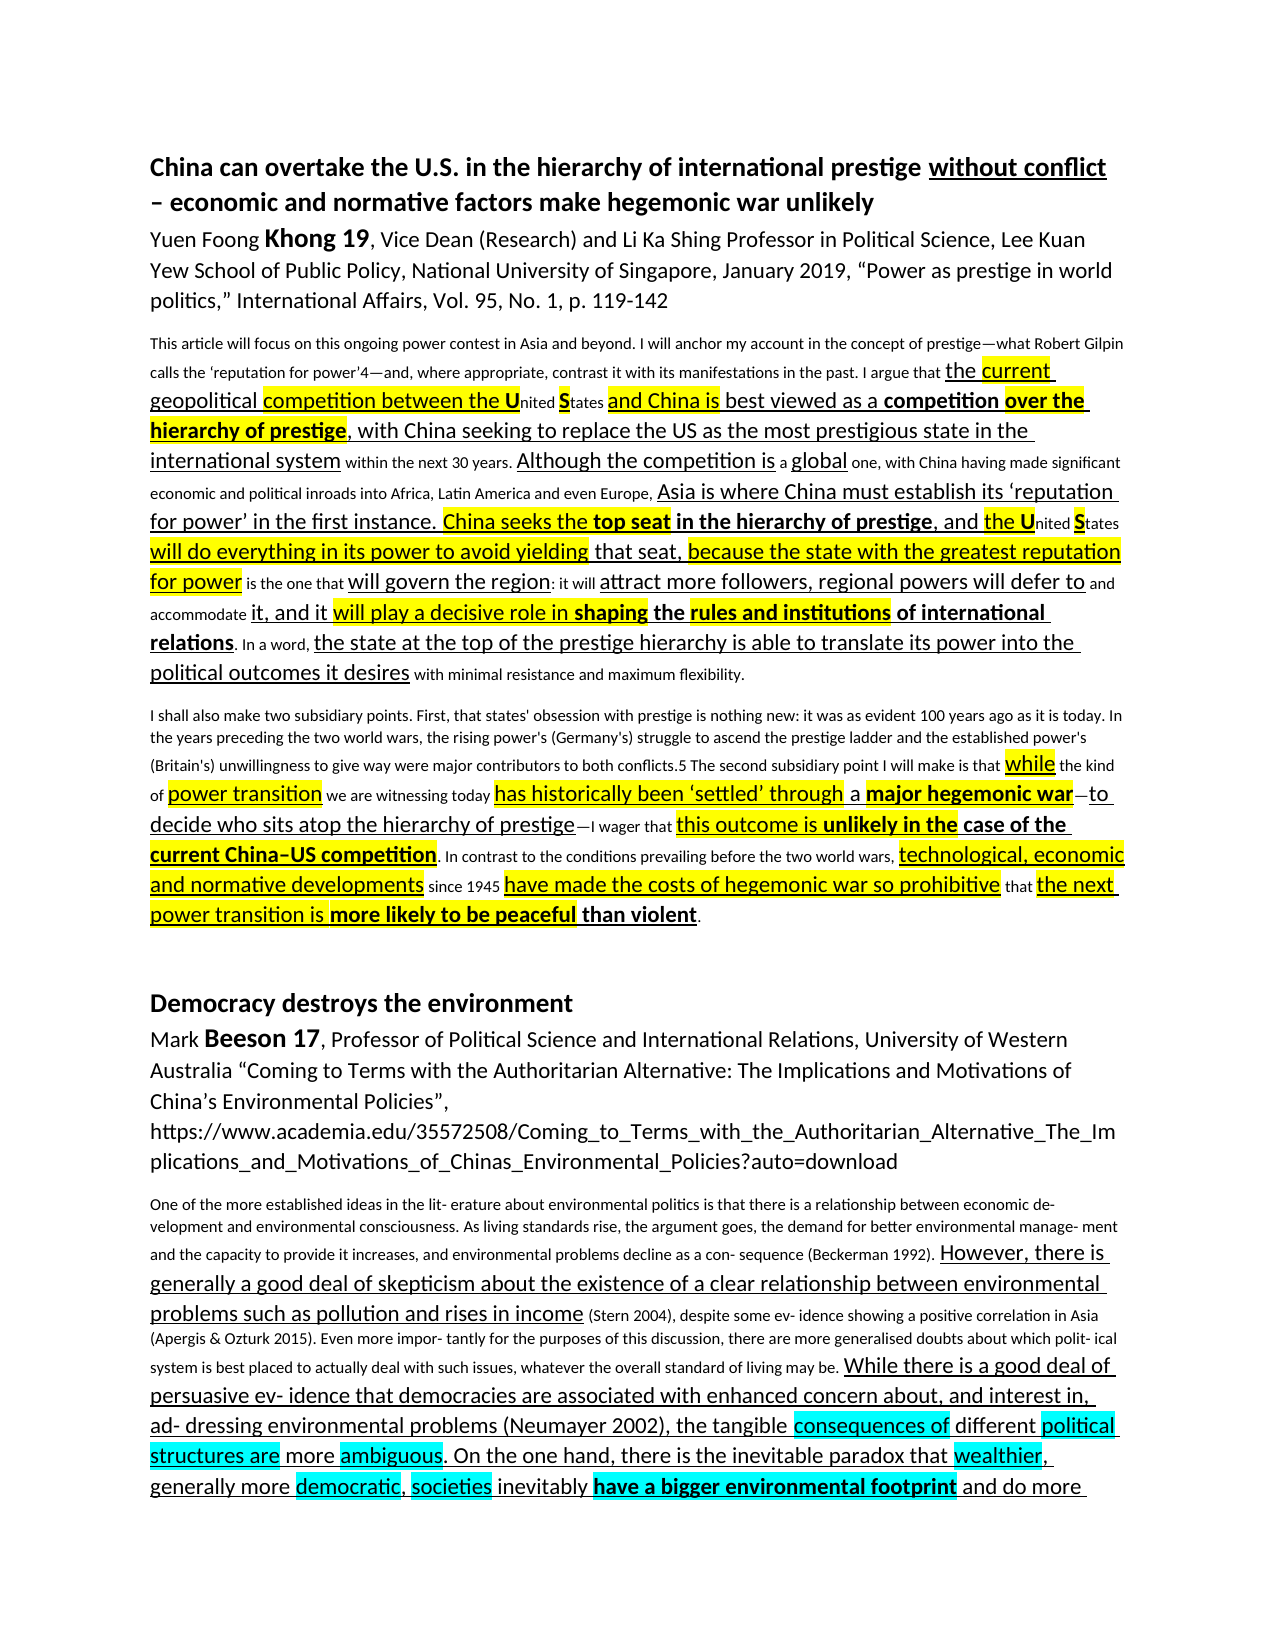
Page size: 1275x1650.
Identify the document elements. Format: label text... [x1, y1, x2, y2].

subtitle China can overtake the U.S. in the hierarchy of international prestige without conflict – economic and normative factors make hegemonic war unlikely [150, 150, 1125, 219]
text I shall also make two subsidiary points. First, that states' obsession with prestige is nothing new: it was as evident 100 years ago as it is today. In the years preceding the two world wars, the rising power's (Germany's) struggle to ascend the prestige ladder and the established power's (Britain's) unwillingness to give way were major contributors to both conflicts.5 The second subsidiary point I will make is that while the kind of power transition we are witnessing today has historically been ‘settled’ through a major hegemonic war—to decide who sits atop the hierarchy of prestige—I wager that this outcome is unlikely in the case of the current China–US competition. In contrast to the conditions prevailing before the two world wars, technological, economic and normative developments since 1945 have made the costs of hegemonic war so prohibitive that the next power transition is more likely to be peaceful than violent. [150, 705, 1125, 928]
text This article will focus on this ongoing power contest in Asia and beyond. I will anchor my account in the concept of prestige—what Robert Gilpin calls the ‘reputation for power’4—and, where appropriate, contrast it with its manifestations in the past. I argue that the current geopolitical competition between the United States and China is best viewed as a competition over the hierarchy of prestige, with China seeking to replace the US as the most prestigious state in the international system within the next 30 years. Although the competition is a global one, with China having made significant economic and political inroads into Africa, Latin America and even Europe, Asia is where China must establish its ‘reputation for power’ in the first instance. China seeks the top seat in the hierarchy of prestige, and the United States will do everything in its power to avoid yielding that seat, because the state with the greatest reputation for power is the one that will govern the region: it will attract more followers, regional powers will defer to and accommodate it, and it will play a decisive role in shaping the rules and institutions of international relations. In a word, the state at the top of the prestige hierarchy is able to translate its power into the political outcomes it desires with minimal resistance and maximum flexibility. [150, 333, 1125, 686]
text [150, 1194, 1125, 1500]
text Yuen Foong Khong 19, Vice Dean (Research) and Li Ka Shing Professor in Political Science, Lee Kuan Yew School of Public Policy, National University of Singapore, January 2019, “Power as prestige in world politics,” International Affairs, Vol. 95, No. 1, p. 119-142 [150, 221, 1125, 315]
text Mark Beeson 17, Professor of Political Science and International Relations, University of Western Australia “Coming to Terms with the Authoritarian Alternative: The Implications and Motivations of China’s Environmental Policies”, https://www.academia.edu/35572508/Coming_to_Terms_with_the_Authoritarian_Alternative_The_Implications_and_Motivations_of_Chinas_Environmental_Policies?auto=download [150, 1021, 1125, 1175]
subtitle Democracy destroys the environment [150, 986, 1125, 1019]
